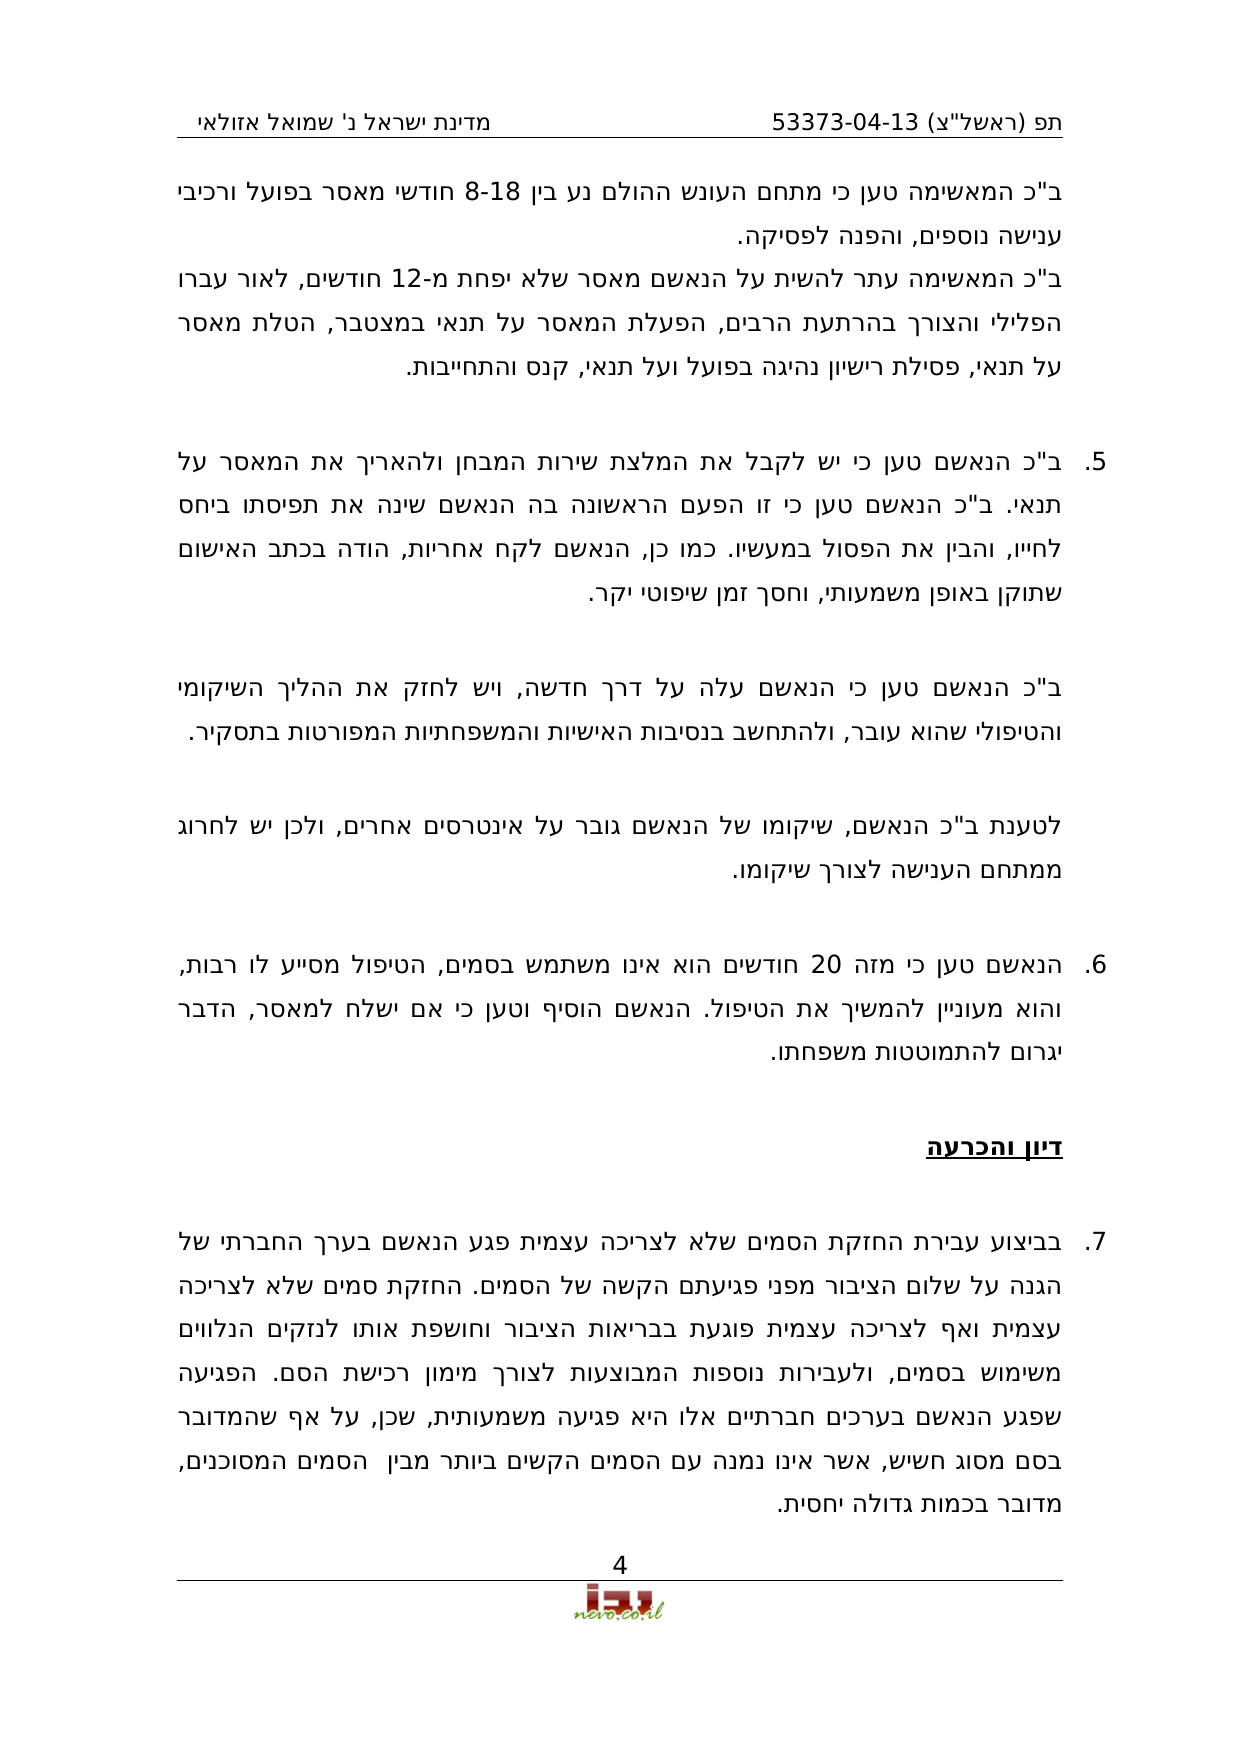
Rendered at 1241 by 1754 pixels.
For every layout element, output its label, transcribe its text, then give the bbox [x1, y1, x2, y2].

text ב"כ הנאשם טען כי הנאשם עלה על דרך חדשה, ויש לחזק את ההליך השיקומי והטיפולי שהוא עובר, ולהתחשב בנסיבות האישיות והמשפחתיות המפורטות בתסקיר. [177, 673, 1063, 746]
text דיון והכרעה [177, 1132, 1063, 1162]
text 6. הנאשם טען כי מזה 20 חודשים הוא אינו משתמש בסמים, הטיפול מסייע לו רבות, והוא מעוניין להמשיך את הטיפול. הנאשם הוסיף וטען כי אם ישלח למאסר, הדבר יגרום להתמוטטות משפחתו. [177, 950, 1107, 1067]
text 5. ב"כ הנאשם טען כי יש לקבל את המלצת שירות המבחן ולהאריך את המאסר על תנאי. ב"כ הנאשם טען כי זו הפעם הראשונה בה הנאשם שינה את תפיסתו ביחס לחייו, והבין את הפסול במעשיו. כמו כן, הנאשם לקח אחריות, הודה בכתב האישום שתוקן באופן משמעותי, וחסך זמן שיפוטי יקר. [177, 447, 1107, 607]
text 7. בביצוע עבירת החזקת הסמים שלא לצריכה עצמית פגע הנאשם בערך החברתי של הגנה על שלום הציבור מפני פגיעתם הקשה של הסמים. החזקת סמים שלא לצריכה עצמית ואף לצריכה עצמית פוגעת בבריאות הציבור וחושפת אותו לנזקים הנלווים משימוש בסמים, ולעבירות נוספות המבוצעות לצורך מימון רכישת הסם. הפגיעה שפגע הנאשם בערכים חברתיים אלו היא פגיעה משמעותית, שכן, על אף שהמדובר בסם מסוג חשיש, אשר אינו נמנה עם הסמים הקשים ביותר מבין הסמים המסוכנים, מדובר בכמות גדולה יחסית. [177, 1227, 1107, 1519]
text ב"כ המאשימה טען כי מתחם העונש ההולם נע בין 8-18 חודשי מאסר בפועל ורכיבי ענישה נוספים, והפנה לפסיקה. [177, 177, 1063, 250]
picture [574, 1583, 666, 1621]
text לטענת ב"כ הנאשם, שיקומו של הנאשם גובר על אינטרסים אחרים, ולכן יש לחרוג ממתחם הענישה לצורך שיקומו. [177, 812, 1063, 884]
text ב"כ המאשימה עתר להשית על הנאשם מאסר שלא יפחת מ-12 חודשים, לאור עברו הפלילי והצורך בהרתעת הרבים, הפעלת המאסר על תנאי במצטבר, הטלת מאסר על תנאי, פסילת רישיון נהיגה בפועל ועל תנאי, קנס והתחייבות. [177, 265, 1063, 381]
